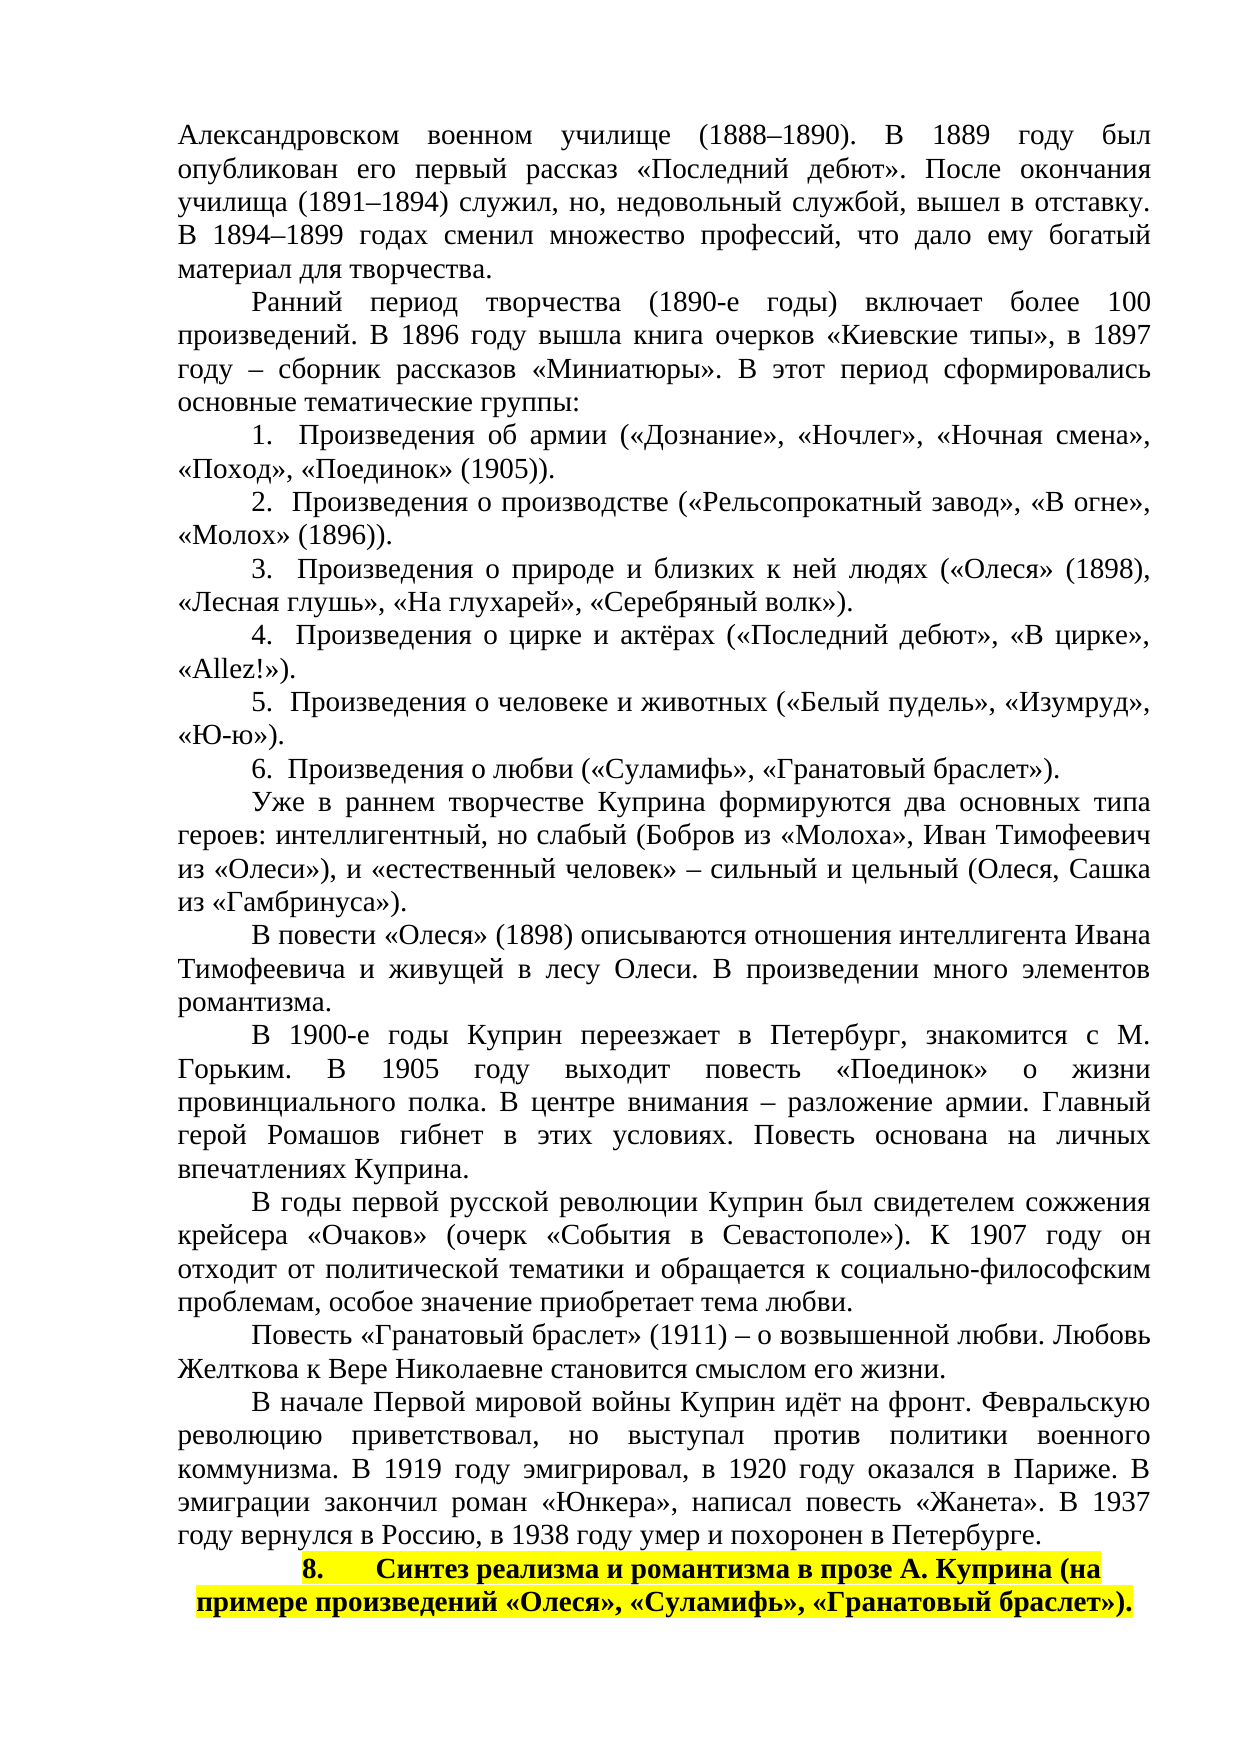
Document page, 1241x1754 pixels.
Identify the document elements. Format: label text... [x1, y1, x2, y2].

text В 1900-е годы Куприн переезжает в Петербург, знакомится с М. Горьким. В 1905 году выходит повесть «Поединок» о жизни провинциального полка. В центре внимания – разложение армии. Главный герой Ромашов гибнет в этих условиях. Повесть основана на личных впечатлениях Куприна. [177, 1018, 1152, 1185]
text 2. Произведения о производстве («Рельсопрокатный завод», «В огне», «Молох» (1896)). [177, 485, 1152, 551]
text 3. Произведения о природе и близких к ней людях («Олеся» (1898), «Лесная глушь», «На глухарей», «Серебряный волк»). [177, 551, 1152, 618]
text 4. Произведения о цирке и актёрах («Последний дебют», «В цирке», «Allez!»). [177, 618, 1152, 685]
text В годы первой русской революции Куприн был свидетелем сожжения крейсера «Очаков» (очерк «События в Севастополе»). К 1907 году он отходит от политической тематики и обращается к социально-философским проблемам, особое значение приобретает тема любви. [177, 1185, 1152, 1318]
text Ранний период творчества (1890-е годы) включает более 100 произведений. В 1896 году вышла книга очерков «Киевские типы», в 1897 году – сборник рассказов «Миниатюры». В этот период сформировались основные тематические группы: [177, 285, 1152, 418]
text В повести «Олеся» (1898) описываются отношения интеллигента Ивана Тимофеевича и живущей в лесу Олеси. В произведении много элементов романтизма. [177, 918, 1152, 1018]
text В начале Первой мировой войны Куприн идёт на фронт. Февральскую революцию приветствовал, но выступал против политики военного коммунизма. В 1919 году эмигрировал, в 1920 году оказался в Париже. В эмиграции закончил роман «Юнкера», написал повесть «Жанета». В 1937 году вернулся в Россию, в 1938 году умер и похоронен в Петербурге. [177, 1385, 1152, 1551]
text Повесть «Гранатовый браслет» (1911) – о возвышенной любви. Любовь Желткова к Вере Николаевне становится смыслом его жизни. [177, 1318, 1152, 1385]
text 6. Произведения о любви («Суламифь», «Гранатовый браслет»). [177, 751, 1152, 785]
text 1. Произведения об армии («Дознание», «Ночлег», «Ночная смена», «Поход», «Поединок» (1905)). [177, 418, 1152, 485]
text 8. Синтез реализма и романтизма в прозе А. Куприна (на примере произведений «Олеся», «Суламифь», «Гранатовый браслет»). [177, 1551, 1152, 1618]
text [177, 118, 1152, 285]
text 5. Произведения о человеке и животных («Белый пудель», «Изумруд», «Ю-ю»). [177, 685, 1152, 751]
text Уже в раннем творчестве Куприна формируются два основных типа героев: интеллигентный, но слабый (Бобров из «Молоха», Иван Тимофеевич из «Олеси»), и «естественный человек» – сильный и цельный (Олеся, Сашка из «Гамбринуса»). [177, 785, 1152, 918]
